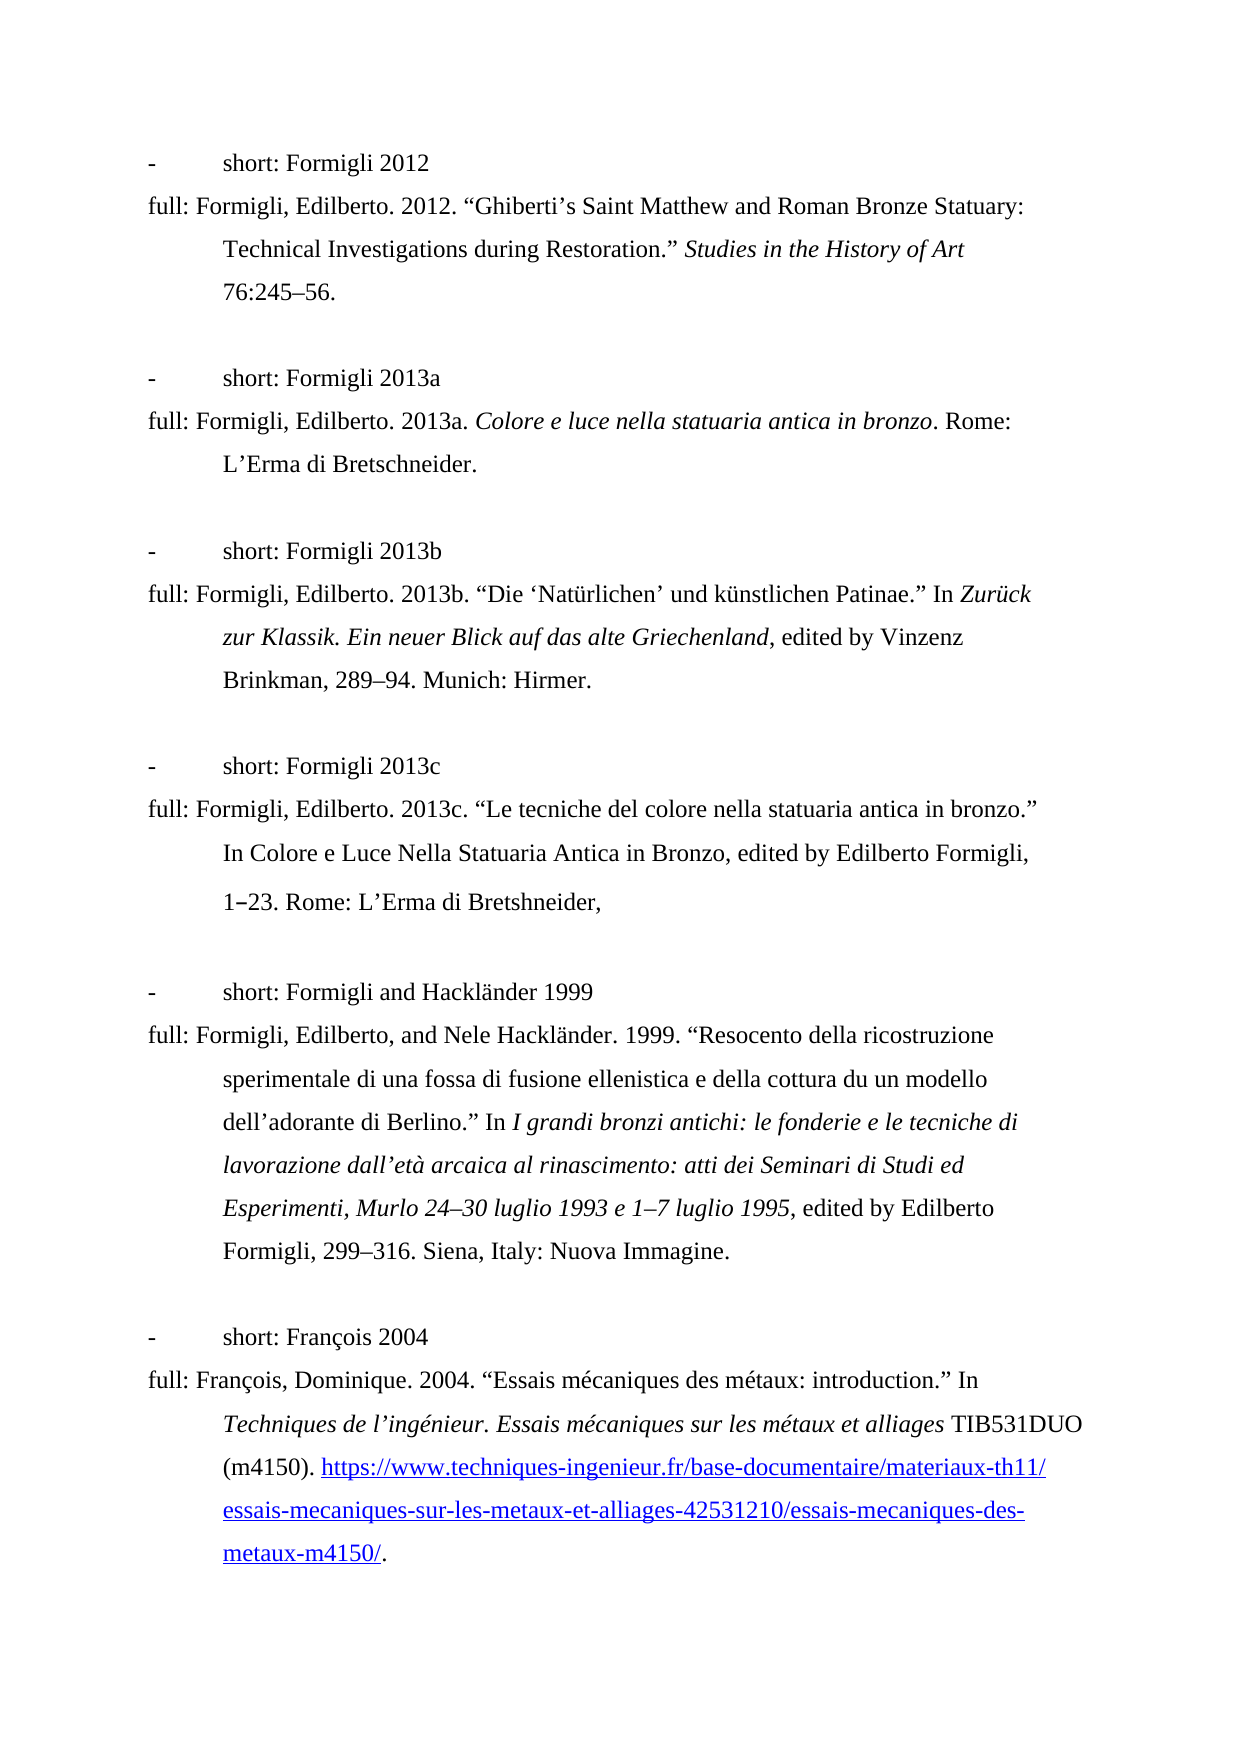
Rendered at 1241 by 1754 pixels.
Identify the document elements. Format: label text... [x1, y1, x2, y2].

text full: François, Dominique. 2004. “Essais mécaniques des métaux: introduction.” In Techniques de l’ingénieur. Essais mécaniques sur les métaux et alliages TIB531DUO (m4150). https://www.techniques-ingenieur.fr/base-documentaire/materiaux-th11/essais-mecaniques-sur-les-metaux-et-alliages-42531210/essais-mecaniques-des-metaux-m4150/. [148, 1366, 1093, 1567]
text - short: François 2004 [148, 1322, 1093, 1351]
text - short: Formigli 2012 [148, 148, 1048, 176]
text full: Formigli, Edilberto. 2013b. “Die ‘Natürlichen’ und künstlichen Patinae.” In Zurück zur Klassik. Ein neuer Blick auf das alte Griechenland, edited by Vinzenz Brinkman, 289–94. Munich: Hirmer. [148, 579, 1048, 694]
text - short: Formigli and Hackländer 1999 [148, 977, 1048, 1006]
text full: Formigli, Edilberto. 2013a. Colore e luce nella statuaria antica in bronzo. Rome: L’Erma di Bretschneider. [148, 406, 1048, 478]
text - short: Formigli 2013a [148, 363, 1048, 392]
text full: Formigli, Edilberto. 2012. “Ghiberti’s Saint Matthew and Roman Bronze Statuary: Technical Investigations during Restoration.” Studies in the History of Art 76:245–56. [148, 191, 1048, 306]
text - short: Formigli 2013b [148, 536, 1048, 564]
text - short: Formigli 2013c [148, 751, 1048, 780]
text full: Formigli, Edilberto, and Nele Hackländer. 1999. “Resocento della ricostruzione sperimentale di una fossa di fusione ellenistica e della cottura du un modello dell’adorante di Berlino.” In I grandi bronzi antichi: le fonderie e le tecniche di lavorazione dall’età arcaica al rinascimento: atti dei Seminari di Studi ed Esperimenti, Murlo 24–30 luglio 1993 e 1–7 luglio 1995, edited by Edilberto Formigli, 299–316. Siena, Italy: Nuova Immagine. [148, 1021, 1048, 1265]
text full: Formigli, Edilberto. 2013c. “Le tecniche del colore nella statuaria antica in bronzo.” In Colore e Luce Nella Statuaria Antica in Bronzo, edited by Edilberto Formigli, 1–23. Rome: L’Erma di Bretshneider, [148, 794, 1048, 917]
